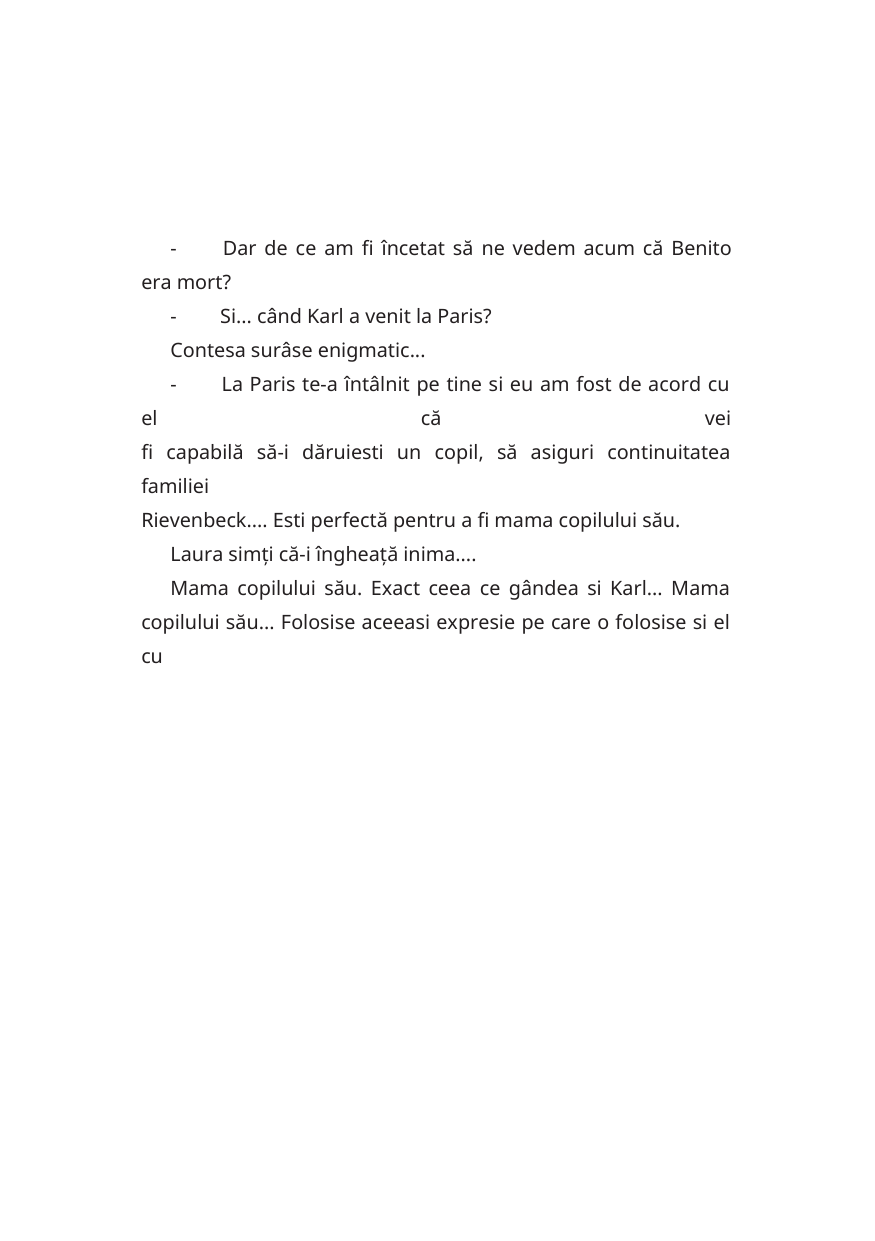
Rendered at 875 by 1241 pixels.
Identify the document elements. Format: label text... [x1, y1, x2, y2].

list Dar de ce am fi încetat să ne vedem acum că Benito era mort? [141, 228, 733, 296]
list Si... când Karl a venit la Paris? [141, 296, 733, 330]
list La Paris te-a întâlnit pe tine si eu am fost de acord cu el că vei fi capabilă să-i dăruiesti un copil, să asiguri continuitatea familiei Rievenbeck.... Esti perfectă pentru a fi mama copilului său. [141, 364, 731, 534]
text Mama copilului său. Exact ceea ce gândea si Karl... Mama copilului său... Folosise aceeasi expresie pe care o folosise si el cuceva timp în urmă, vorbind despre acest subiect. Părea că au plănuit totul, împreună. [141, 568, 731, 670]
text Laura simţi că-i îngheaţă inima.... [141, 534, 733, 568]
text Contesa surâse enigmatic... [141, 330, 733, 364]
